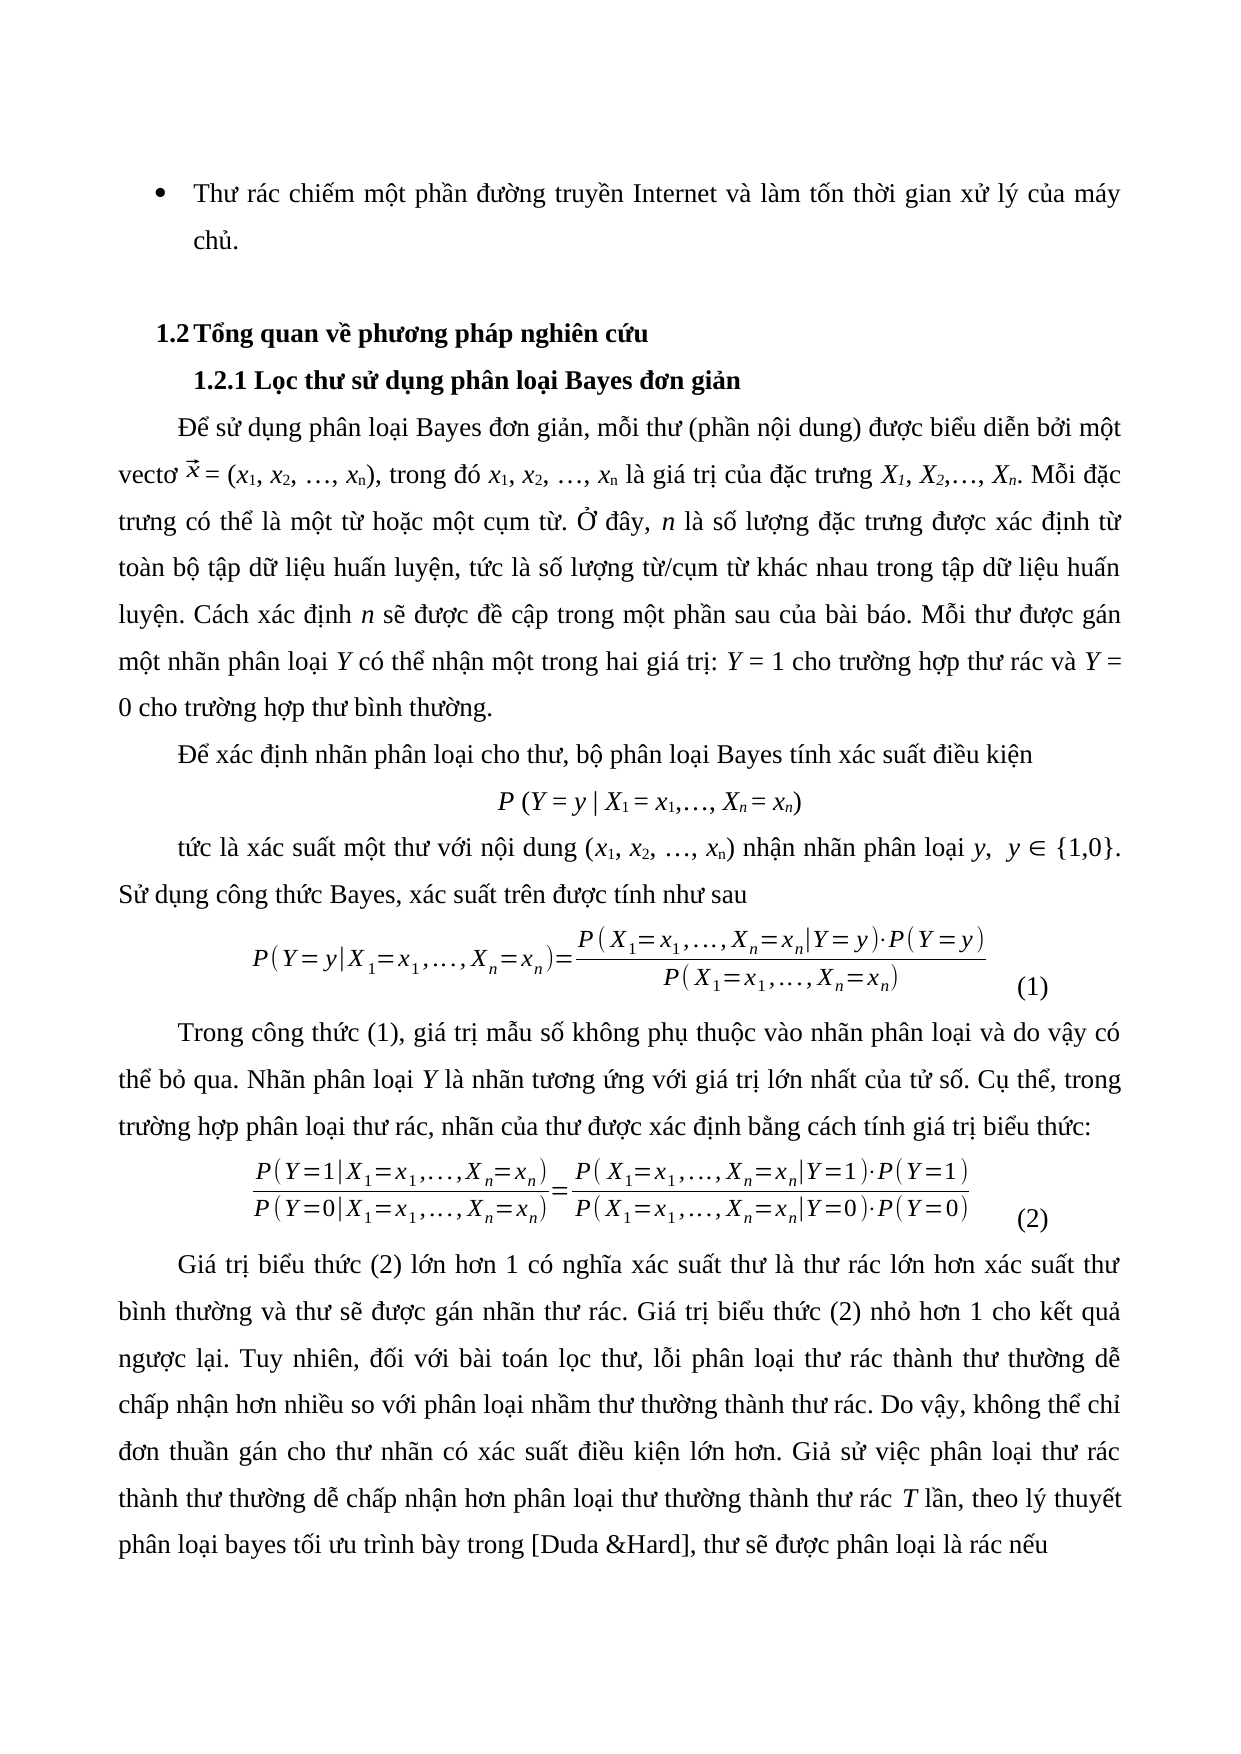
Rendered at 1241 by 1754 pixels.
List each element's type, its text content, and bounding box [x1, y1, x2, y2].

text Để sử dụng phân loại Bayes đơn giản, mỗi thư (phần nội dung) được biểu diễn bởi một vectơ = (x1, x2, …, xn), trong đó x1, x2, …, xn là giá trị của đặc trưng X1, X2,…, Xn. Mỗi đặc trưng có thể là một từ hoặc một cụm từ. Ở đây, n là số lượng đặc trưng được xác định từ toàn bộ tập dữ liệu huấn luyện, tức là số lượng từ/cụm từ khác nhau trong tập dữ liệu huấn luyện. Cách xác định n sẽ được đề cập trong một phần sau của bài báo. Mỗi thư được gán một nhãn phân loại Y có thể nhận một trong hai giá trị: Y = 1 cho trường hợp thư rác và Y = 0 cho trường hợp thư bình thường. [118, 411, 1122, 722]
list Tổng quan về phương pháp nghiên cứu [156, 317, 1122, 348]
text 1.2.1 Lọc thư sử dụng phân loại Bayes đơn giản [193, 364, 1122, 395]
text P (Y = y | X1 = x1,…, Xn = xn) [118, 785, 1122, 816]
text Trong công thức (1), giá trị mẫu số không phụ thuộc vào nhãn phân loại và do vậy có thể bỏ qua. Nhãn phân loại Y là nhãn tương ứng với giá trị lớn nhất của tử số. Cụ thể, trong trường hợp phân loại thư rác, nhãn của thư được xác định bằng cách tính giá trị biểu thức: [118, 1017, 1122, 1141]
text Giá trị biểu thức (2) lớn hơn 1 có nghĩa xác suất thư là thư rác lớn hơn xác suất thư bình thường và thư sẽ được gán nhãn thư rác. Giá trị biểu thức (2) nhỏ hơn 1 cho kết quả ngược lại. Tuy nhiên, đối với bài toán lọc thư, lỗi phân loại thư rác thành thư thường dễ chấp nhận hơn nhiều so với phân loại nhầm thư thường thành thư rác. Do vậy, không thể chỉ đơn thuần gán cho thư nhãn có xác suất điều kiện lớn hơn. Giả sử việc phân loại thư rác thành thư thường dễ chấp nhận hơn phân loại thư thường thành thư rác T lần, theo lý thuyết phân loại bayes tối ưu trình bày trong [Duda &Hard], thư sẽ được phân loại là rác nếu [118, 1248, 1122, 1559]
text tức là xác suất một thư với nội dung (x1, x2, …, xn) nhận nhãn phân loại y, y {1,0}. Sử dụng công thức Bayes, xác suất trên được tính như sau [118, 831, 1122, 909]
text Để xác định nhãn phân loại cho thư, bộ phân loại Bayes tính xác suất điều kiện [118, 738, 1122, 769]
text (2) [118, 1157, 1122, 1233]
text (1) [118, 925, 1122, 1001]
list Thư rác chiếm một phần đường truyền Internet và làm tốn thời gian xử lý của máy chủ. [156, 177, 1122, 255]
